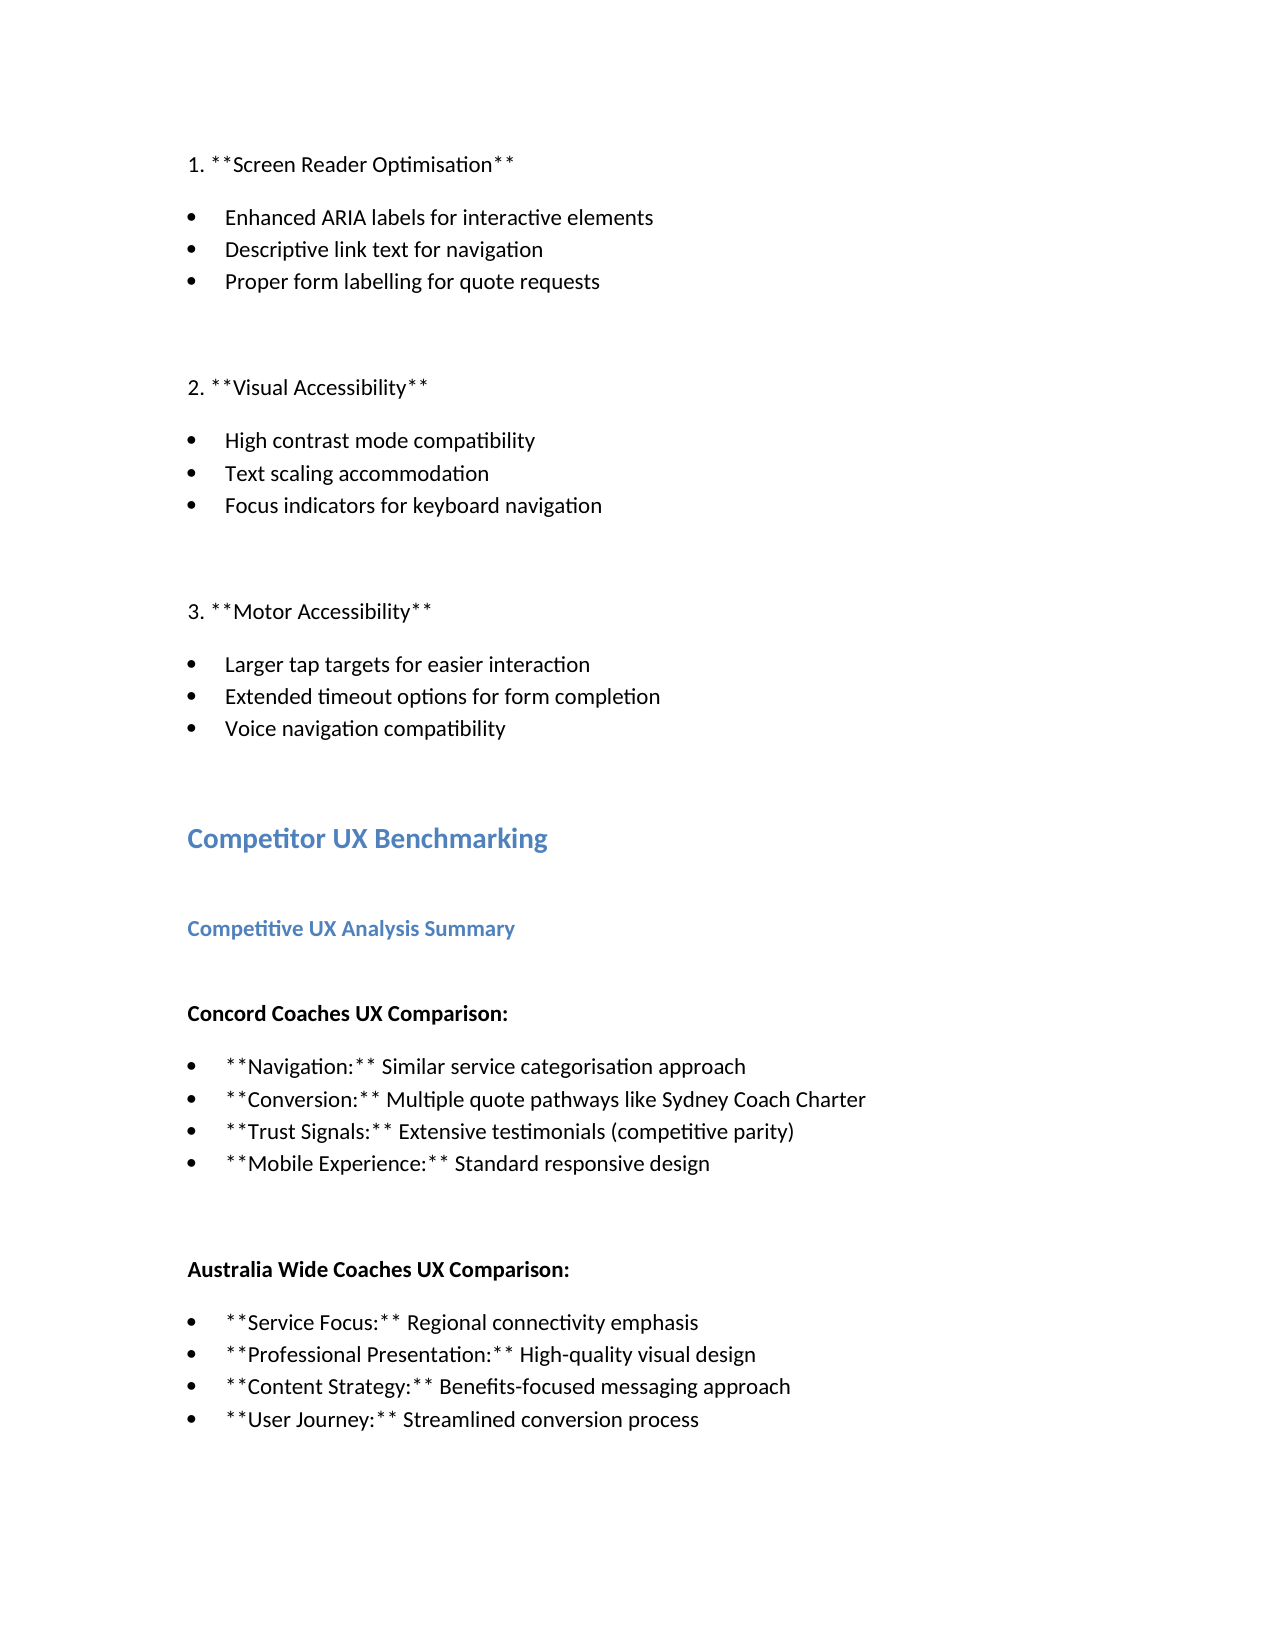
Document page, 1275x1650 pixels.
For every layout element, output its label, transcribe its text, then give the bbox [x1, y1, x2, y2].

list **User Journey:** Streamlined conversion process [187, 1405, 1087, 1433]
list High contrast mode compatibility [187, 426, 1087, 454]
list Voice navigation compatibility [187, 714, 1087, 742]
subtitle Competitor UX Benchmarking [187, 820, 1087, 856]
list Proper form labelling for quote requests [187, 267, 1087, 295]
list Text scaling accommodation [187, 459, 1087, 487]
list Extended timeout options for form completion [187, 682, 1087, 710]
list Enhanced ARIA labels for interactive elements [187, 203, 1087, 231]
text 3. **Motor Accessibility** [187, 597, 1087, 625]
list Descriptive link text for navigation [187, 235, 1087, 263]
text Australia Wide Coaches UX Comparison: [187, 1255, 1087, 1283]
subtitle Competitive UX Analysis Summary [187, 914, 1087, 942]
list Focus indicators for keyboard navigation [187, 491, 1087, 519]
text 2. **Visual Accessibility** [187, 373, 1087, 401]
list **Mobile Experience:** Standard responsive design [187, 1149, 1087, 1177]
list **Content Strategy:** Benefits-focused messaging approach [187, 1372, 1087, 1401]
list **Conversion:** Multiple quote pathways like Sydney Coach Charter [187, 1085, 1087, 1113]
list **Trust Signals:** Extensive testimonials (competitive parity) [187, 1117, 1087, 1145]
text Concord Coaches UX Comparison: [187, 999, 1087, 1027]
text 1. **Screen Reader Optimisation** [187, 150, 1087, 178]
list **Service Focus:** Regional connectivity emphasis [187, 1308, 1087, 1336]
list **Navigation:** Similar service categorisation approach [187, 1052, 1087, 1081]
list Larger tap targets for easier interaction [187, 650, 1087, 678]
list **Professional Presentation:** High-quality visual design [187, 1340, 1087, 1368]
